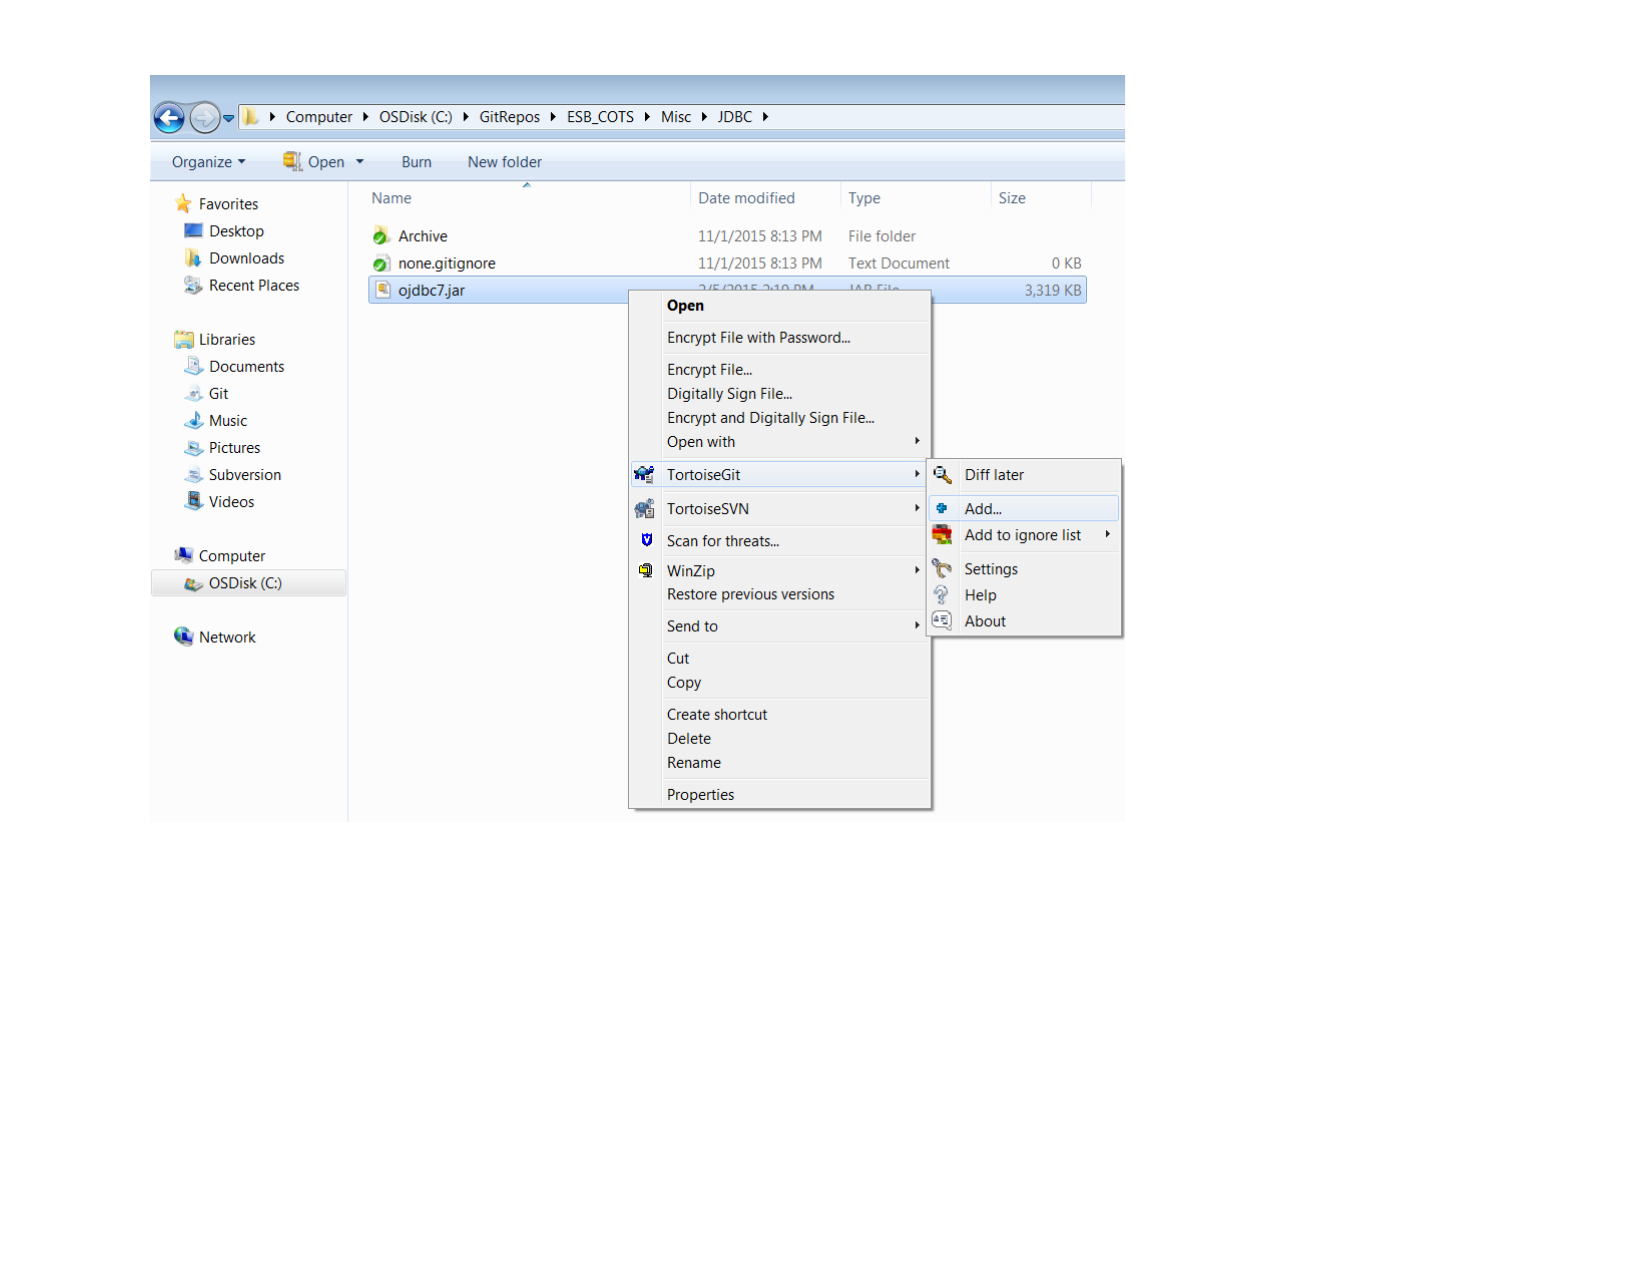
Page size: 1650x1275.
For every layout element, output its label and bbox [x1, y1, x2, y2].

picture [150, 75, 1125, 822]
